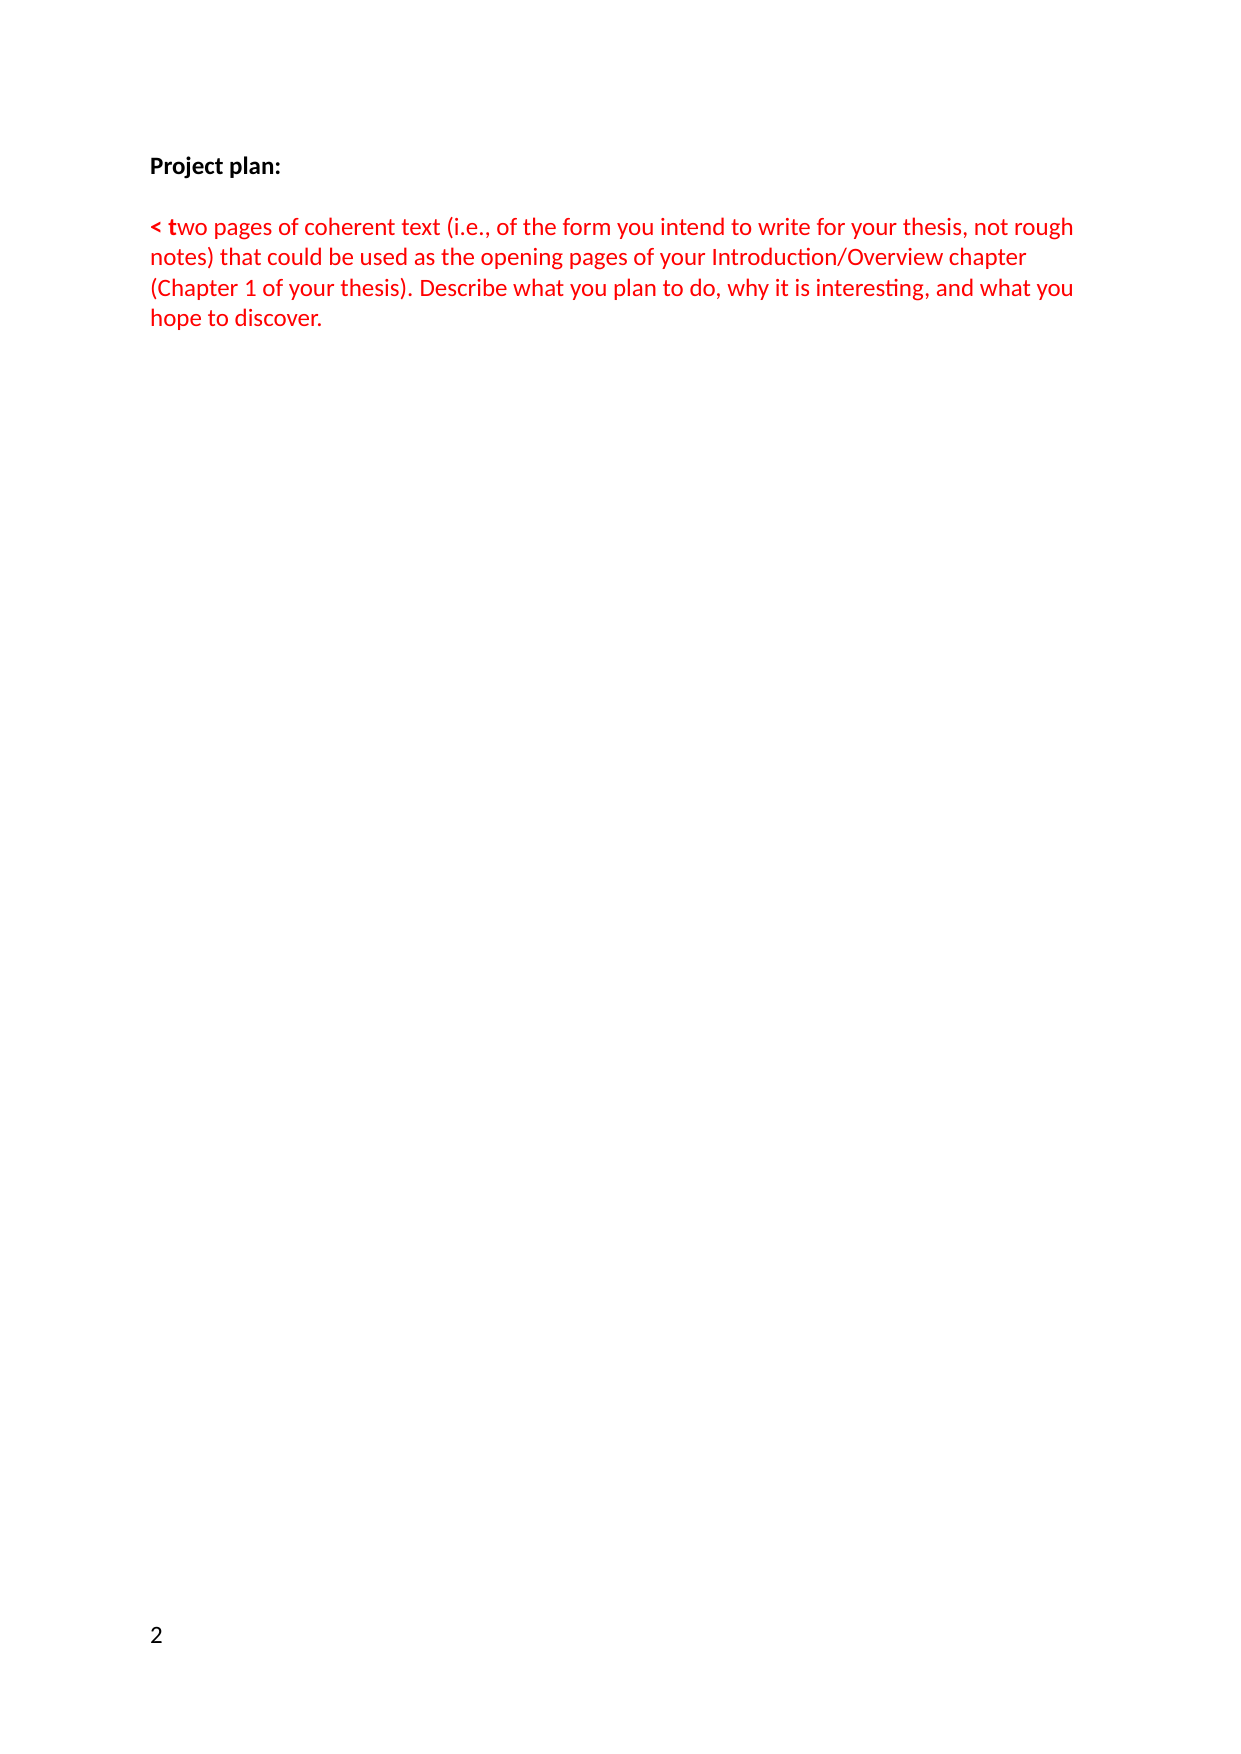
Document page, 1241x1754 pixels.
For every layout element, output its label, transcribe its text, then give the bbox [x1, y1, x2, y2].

text Project plan: [150, 150, 1090, 181]
text < two pages of coherent text (i.e., of the form you intend to write for your thesis, not rough notes) that could be used as the opening pages of your Introduction/Overview chapter (Chapter 1 of your thesis). Describe what you plan to do, why it is interesting, and what you hope to discover. [150, 211, 1090, 333]
